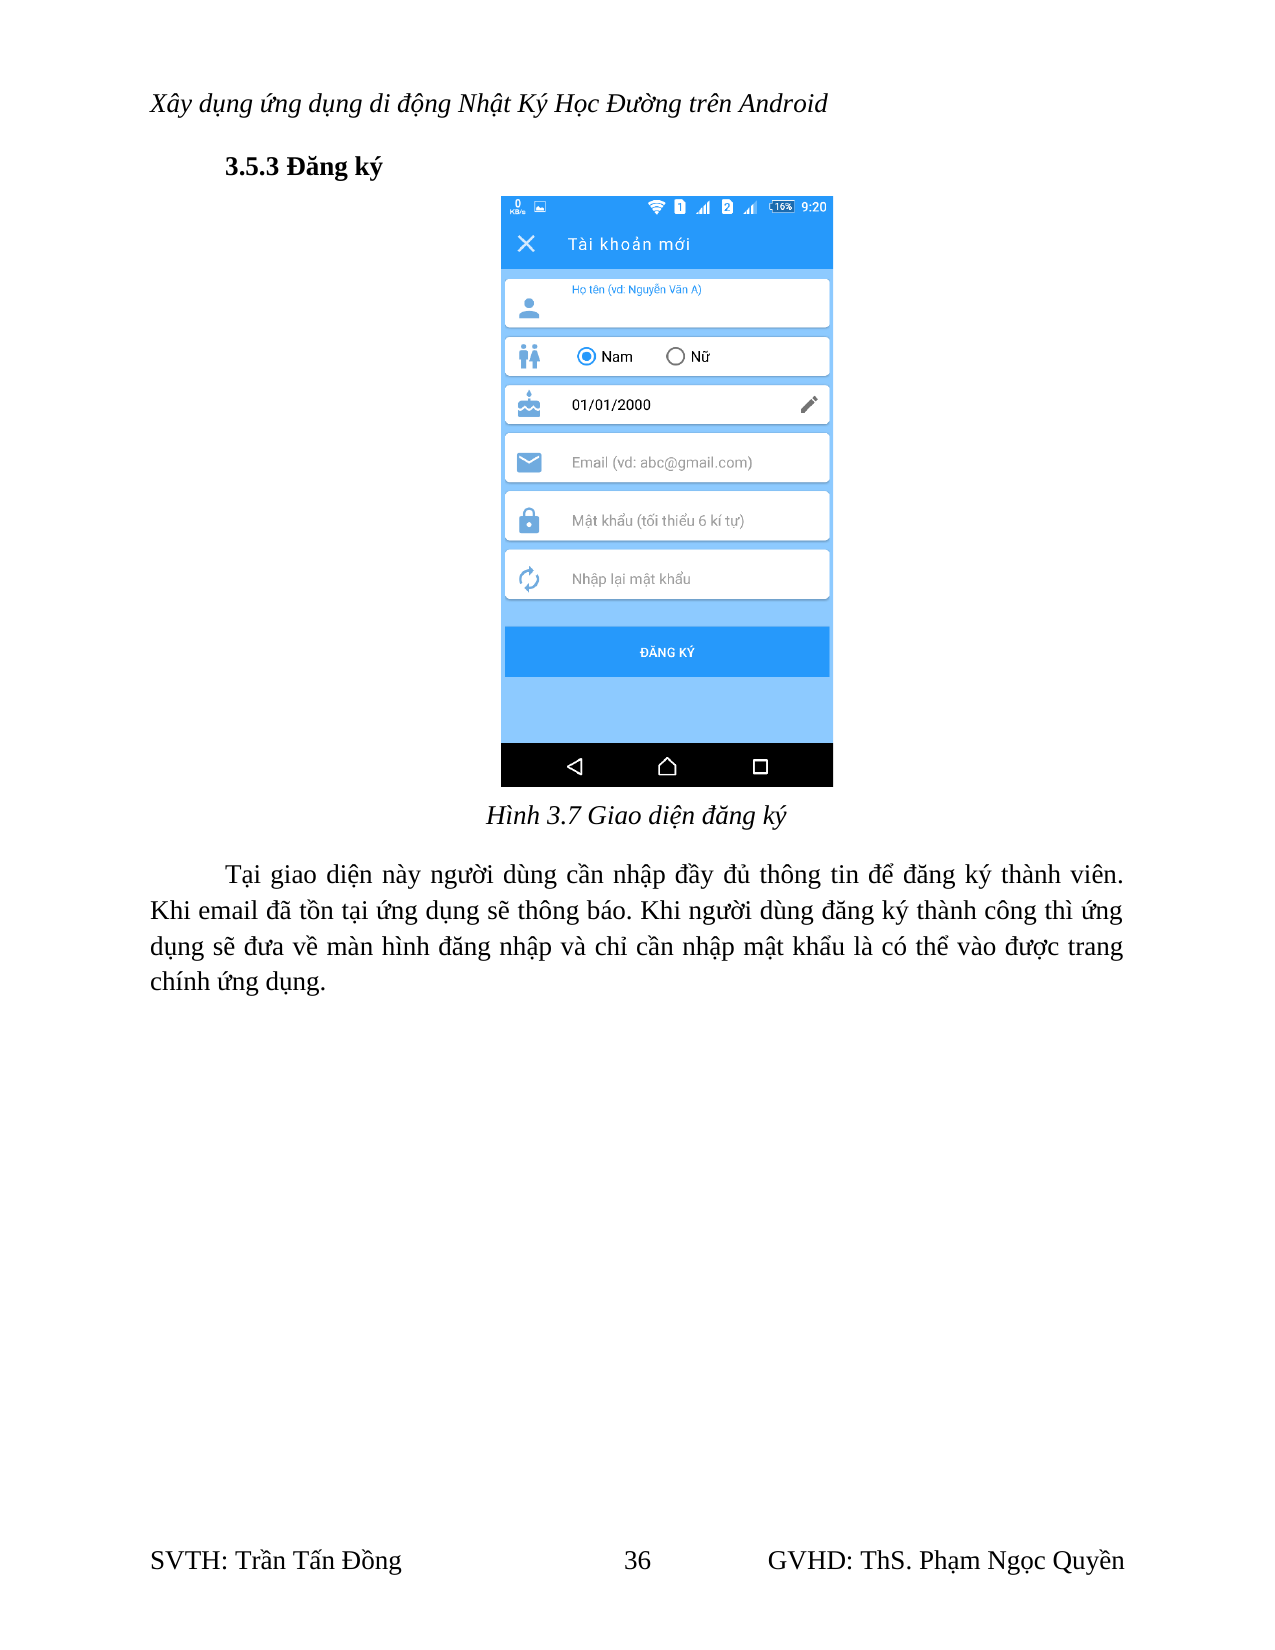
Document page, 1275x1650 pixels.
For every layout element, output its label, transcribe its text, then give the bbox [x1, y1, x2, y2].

subtitle Đăng ký [225, 150, 1125, 181]
text Tại giao diện này người dùng cần nhập đầy đủ thông tin để đăng ký thành viên. Khi email đã tồn tại ứng dụng sẽ thông báo. Khi người dùng đăng ký thành công thì ứng dụng sẽ đưa về màn hình đăng nhập và chỉ cần nhập mật khẩu là có thể vào được trang chính ứng dụng. [150, 858, 1125, 997]
picture [501, 196, 834, 787]
